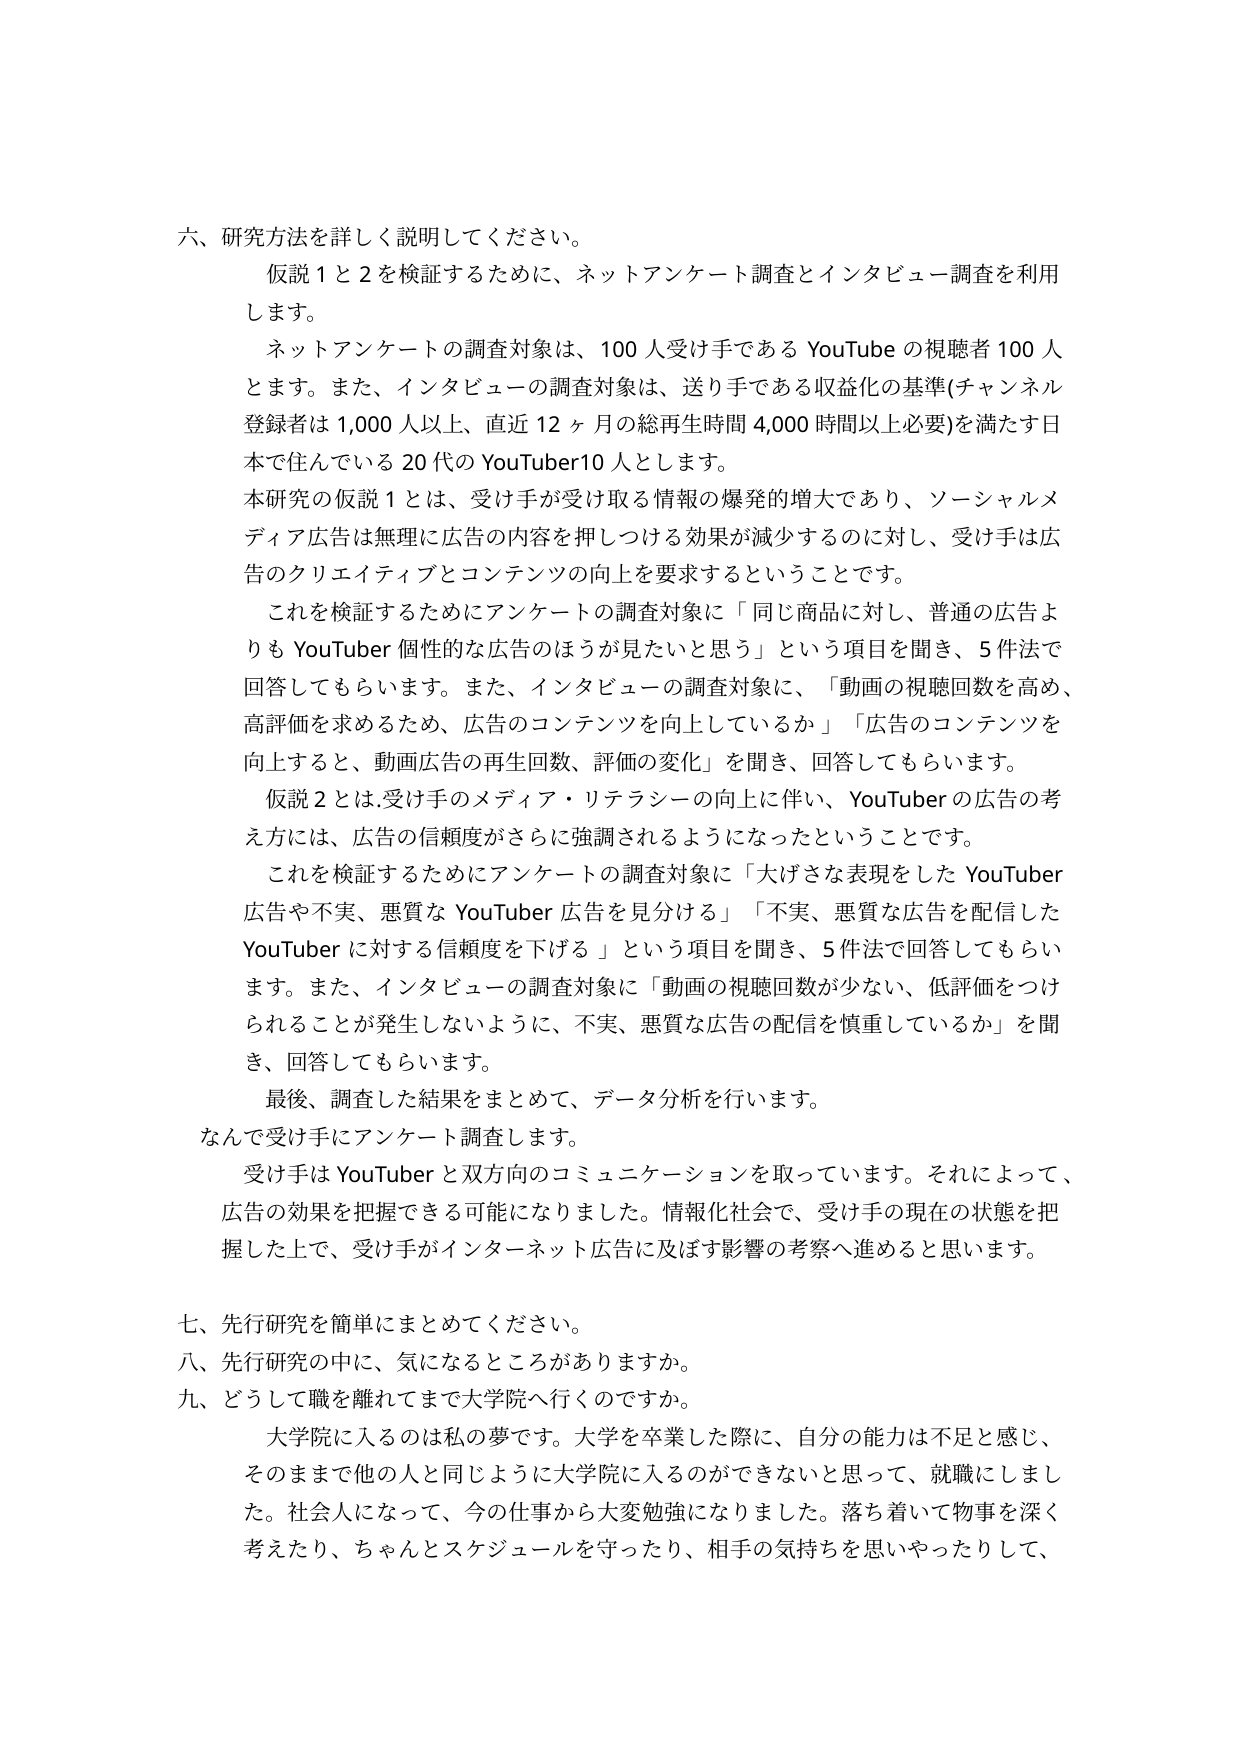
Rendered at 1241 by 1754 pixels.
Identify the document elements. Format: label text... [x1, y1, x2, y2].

text 八、先行研究の中に、気になるところがありますか。 [177, 1342, 1063, 1379]
text 九、どうして職を離れてまで大学院へ行くのですか。 [177, 1379, 1063, 1417]
text ネットアンケートの調査対象は、100 人受け手である YouTube の視聴者100 人とます。また、インタビューの調査対象は、送り手である収益化の基準(チャンネル登録者は 1,000 人以上、直近 12 ヶ 月の総再生時間 4,000 時間以上必要)を満たす日本で住んでいる 20 代の YouTuber10 人とします。 [243, 329, 1063, 479]
text これを検証するためにアンケートの調査対象に「 同じ商品に対し、普通の広告よりも YouTuber 個性的な広告のほうが見たいと思う」という項目を聞き、5件法で回答してもらいます。また、インタビューの調査対象に、「動画の視聴回数を高め、高評価を求めるため、広告のコンテンツを向上しているか 」「広告のコンテンツを向上すると、動画広告の再生回数、評価の変化」を聞き、回答してもらいます。 [243, 592, 1063, 779]
text 七、先行研究を簡単にまとめてください。 [177, 1304, 1063, 1342]
text 仮説1と2を検証するために、ネットアンケート調査とインタビュー調査を利用します。 [177, 254, 1063, 329]
text なんで受け手にアンケート調査します。 [177, 1117, 1063, 1154]
text 六、研究方法を詳しく説明してください。 [177, 217, 1063, 254]
text 受け手はYouTuberと双方向のコミュニケーションを取っています。それによって、広告の効果を把握できる可能になりました。情報化社会で、受け手の現在の状態を把握した上で、受け手がインターネット広告に及ぼす影響の考察へ進めると思います。 [221, 1154, 1063, 1267]
text 本研究の仮説1とは、受け手が受け取る情報の爆発的増大であり、ソーシャルメディア広告は無理に広告の内容を押しつける効果が減少するのに対し、受け手は広告のクリエイティブとコンテンツの向上を要求するということです。 [243, 479, 1063, 592]
text 最後、調査した結果をまとめて、データ分析を行います。 [243, 1079, 1063, 1117]
text これを検証するためにアンケートの調査対象に「大げさな表現をした YouTuber 広告や不実、悪質な YouTuber 広告を見分ける」「不実、悪質な広告を配信した YouTuber に対する信頼度を下げる 」という項目を聞き、5件法で回答してもらいます。また、インタビューの調査対象に「動画の視聴回数が少ない、低評価をつけられることが発生しないように、不実、悪質な広告の配信を慎重しているか」を聞き、回答してもらいます。 [243, 854, 1063, 1079]
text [177, 1417, 1063, 1567]
text 仮説2とは.受け手のメディア・リテラシーの向上に伴い、YouTuberの広告の考え方には、広告の信頼度がさらに強調されるようになったということです。 [243, 779, 1063, 854]
